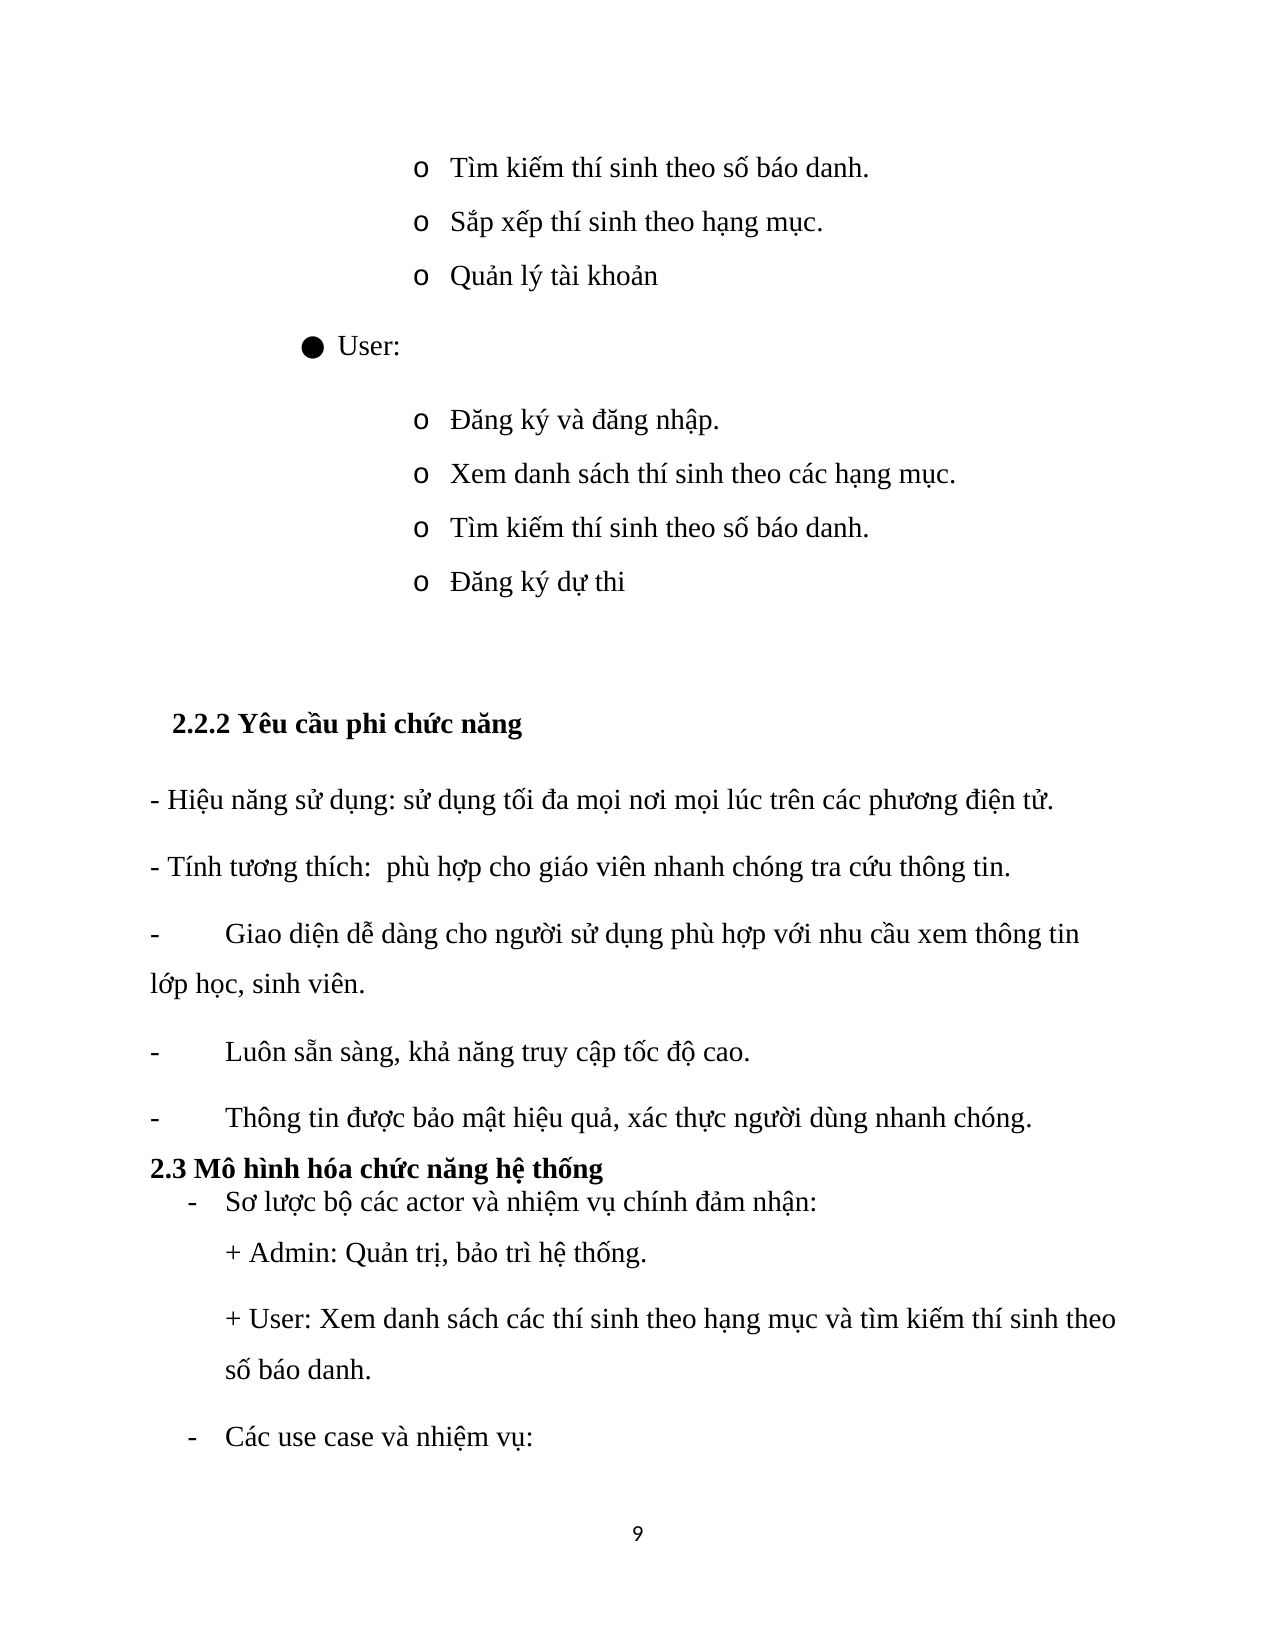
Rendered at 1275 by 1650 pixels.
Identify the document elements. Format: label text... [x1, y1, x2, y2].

list User: [300, 312, 1125, 372]
subtitle 2.2.2 Yêu cầu phi chức năng [150, 706, 1125, 739]
text + User: Xem danh sách các thí sinh theo hạng mục và tìm kiếm thí sinh theo số báo danh. [225, 1302, 1125, 1386]
list Sơ lược bộ các actor và nhiệm vụ chính đảm nhận: [187, 1184, 1125, 1218]
list Tìm kiếm thí sinh theo số báo danh. [412, 510, 1125, 546]
list Các use case và nhiệm vụ: [187, 1419, 1125, 1452]
list Quản lý tài khoản [412, 258, 1125, 294]
list Tìm kiếm thí sinh theo số báo danh. [412, 150, 1125, 186]
text - Giao diện dễ dàng cho người sử dụng phù hợp với nhu cầu xem thông tin lớp học, sinh viên. [150, 916, 1125, 1000]
list Sắp xếp thí sinh theo hạng mục. [412, 204, 1125, 240]
list Xem danh sách thí sinh theo các hạng mục. [412, 456, 1125, 492]
text + Admin: Quản trị, bảo trì hệ thống. [225, 1235, 1125, 1268]
list Đăng ký và đăng nhập. [412, 402, 1125, 438]
text - Tính tương thích: phù hợp cho giáo viên nhanh chóng tra cứu thông tin. [150, 849, 1125, 883]
text - Luôn sẵn sàng, khả năng truy cập tốc độ cao. [150, 1034, 1125, 1067]
text - Hiệu năng sử dụng: sử dụng tối đa mọi nơi mọi lúc trên các phương điện tử. [150, 782, 1125, 816]
text - Thông tin được bảo mật hiệu quả, xác thực người dùng nhanh chóng. [150, 1101, 1125, 1134]
subtitle 2.3 Mô hình hóa chức năng hệ thống [150, 1151, 1125, 1184]
list Đăng ký dự thi [412, 564, 1125, 600]
